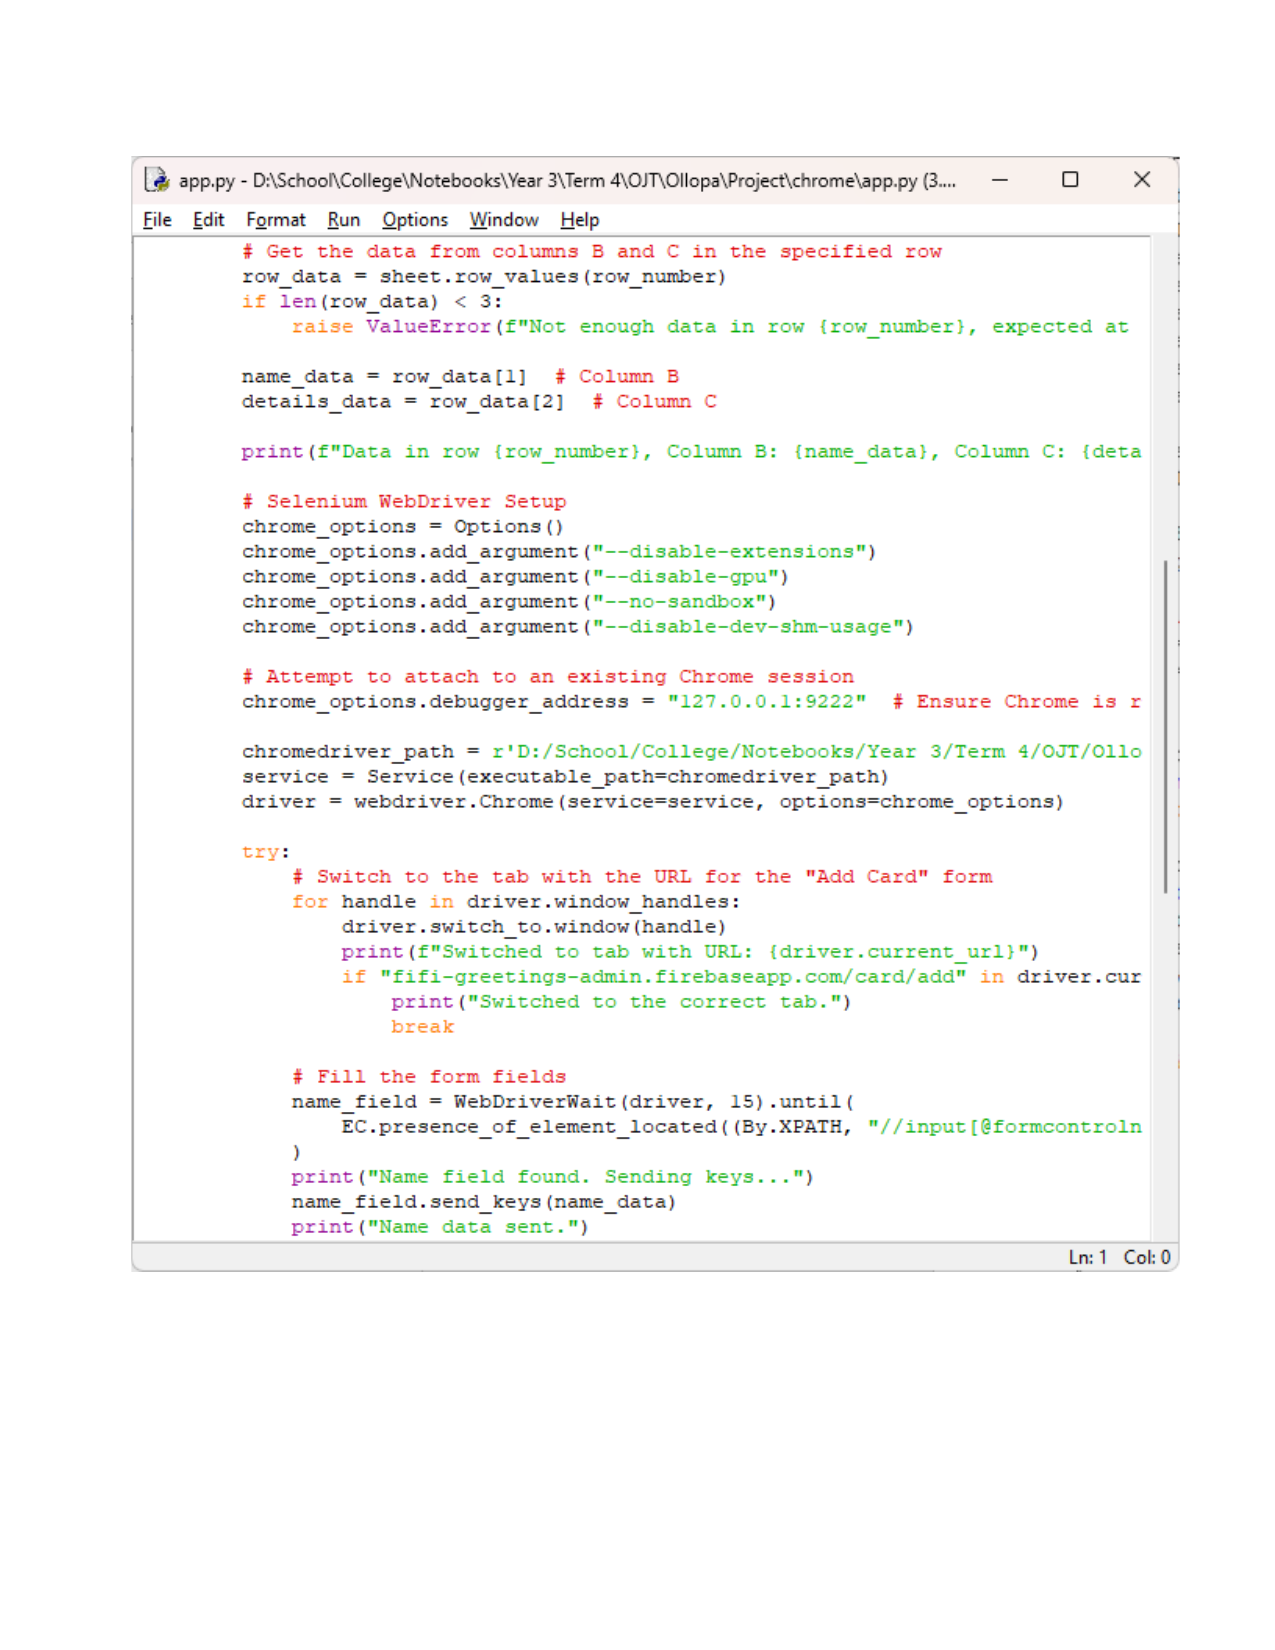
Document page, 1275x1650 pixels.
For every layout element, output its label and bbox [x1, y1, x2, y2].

picture [131, 156, 1180, 1272]
